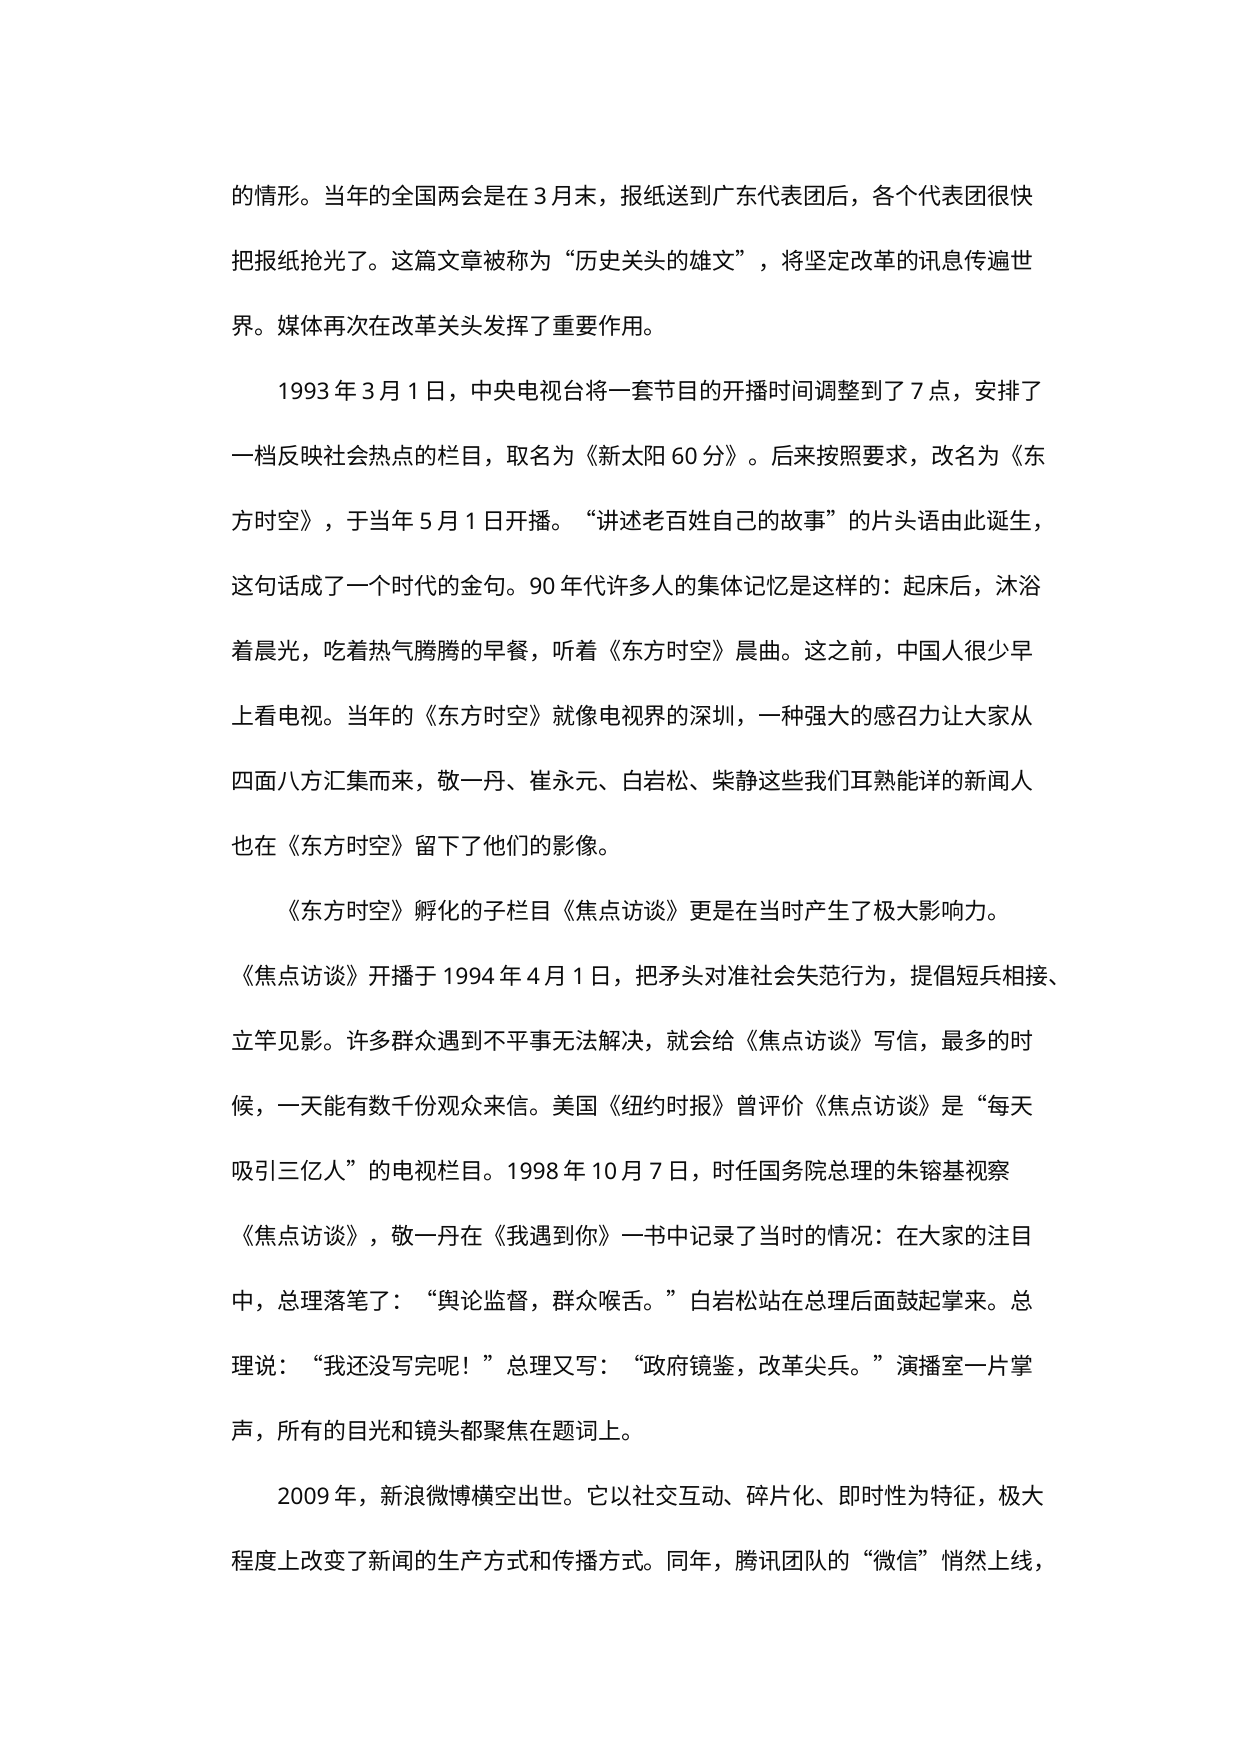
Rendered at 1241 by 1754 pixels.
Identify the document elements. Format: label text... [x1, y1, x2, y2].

text 《东方时空》孵化的子栏目《焦点访谈》更是在当时产生了极大影响力。《焦点访谈》开播于1994年4月1日，把矛头对准社会失范行为，提倡短兵相接、立竿见影。许多群众遇到不平事无法解决，就会给《焦点访谈》写信，最多的时候，一天能有数千份观众来信。美国《纽约时报》曾评价《焦点访谈》是“每天吸引三亿人”的电视栏目。1998年10月7日，时任国务院总理的朱镕基视察《焦点访谈》，敬一丹在《我遇到你》一书中记录了当时的情况：在大家的注目中，总理落笔了：“舆论监督，群众喉舌。”白岩松站在总理后面鼓起掌来。总理说：“我还没写完呢！”总理又写：“政府镜鉴，改革尖兵。”演播室一片掌声，所有的目光和镜头都聚焦在题词上。 [231, 877, 1053, 1462]
text 1993年3月1日，中央电视台将一套节目的开播时间调整到了7点，安排了一档反映社会热点的栏目，取名为《新太阳60分》。后来按照要求，改名为《东方时空》，于当年5月1日开播。“讲述老百姓自己的故事”的片头语由此诞生，这句话成了一个时代的金句。90年代许多人的集体记忆是这样的：起床后，沐浴着晨光，吃着热气腾腾的早餐，听着《东方时空》晨曲。这之前，中国人很少早上看电视。当年的《东方时空》就像电视界的深圳，一种强大的感召力让大家从四面八方汇集而来，敬一丹、崔永元、白岩松、柴静这些我们耳熟能详的新闻人也在《东方时空》留下了他们的影像。 [231, 357, 1053, 877]
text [231, 162, 1053, 357]
